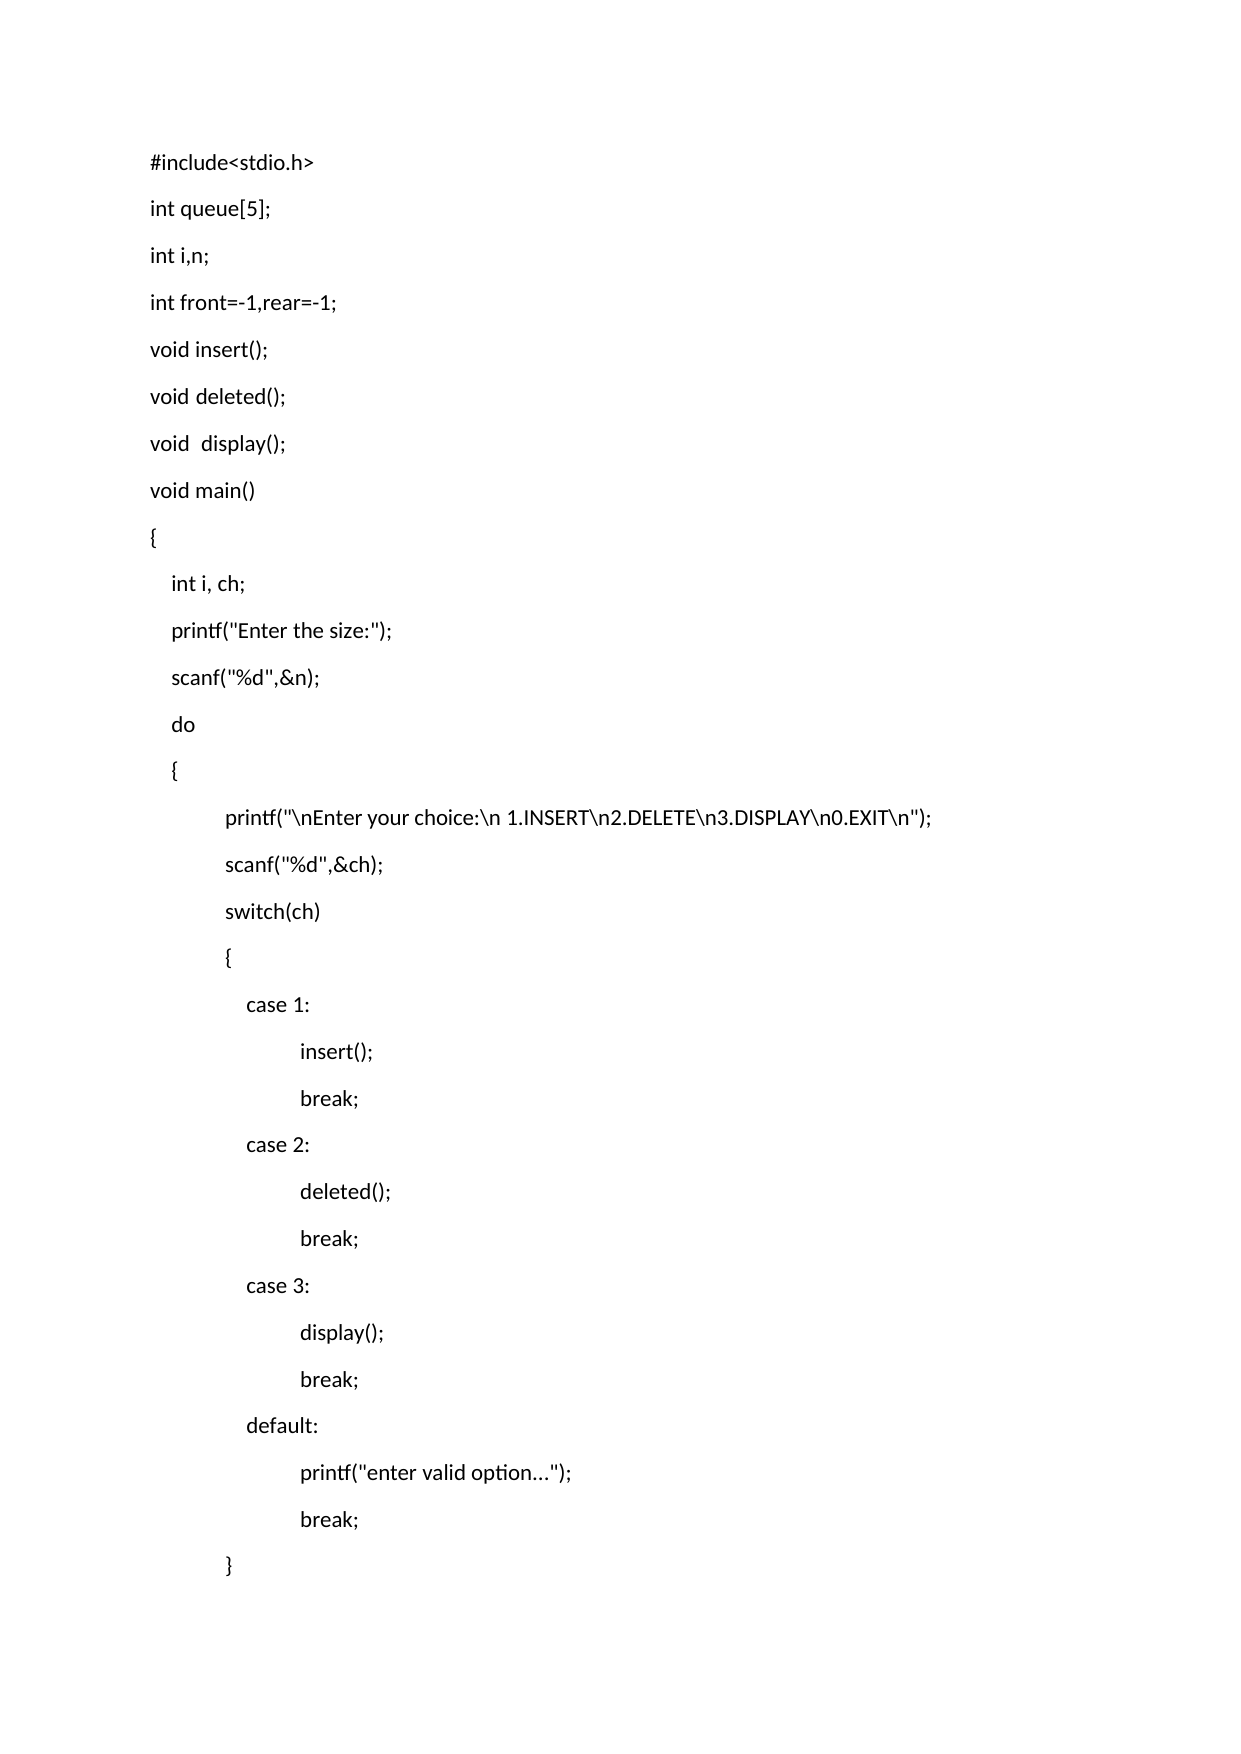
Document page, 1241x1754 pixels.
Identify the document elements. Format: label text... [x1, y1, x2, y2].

text default: [246, 1411, 1082, 1439]
text display(); break; [300, 1318, 386, 1393]
text int front=-1,rear=-1; void insert(); [150, 288, 338, 363]
text } [225, 1551, 1082, 1579]
text printf("enter valid option..."); break; [300, 1458, 574, 1533]
text switch(ch) [225, 897, 1082, 925]
text void deleted(); void display(); void main() [150, 382, 286, 504]
text insert(); break; [300, 1037, 375, 1112]
text deleted(); break; [300, 1177, 393, 1252]
text { [171, 756, 1082, 784]
text do [171, 710, 1082, 738]
text int i,n; [150, 241, 1082, 269]
text { [150, 523, 1082, 550]
text case 1: [246, 991, 1082, 1019]
text case 2: [246, 1131, 1082, 1159]
text printf("Enter the size:"); scanf("%d",&n); [171, 616, 394, 691]
text printf("\nEnter your choice:\n 1.INSERT\n2.DELETE\n3.DISPLAY\n0.EXIT\n"); scanf("%d",&ch); [225, 803, 934, 878]
text { [225, 943, 1082, 972]
text int i, ch; [171, 569, 1082, 597]
text case 3: [246, 1271, 1082, 1299]
text #include<stdio.h> int queue[5]; [150, 148, 328, 222]
